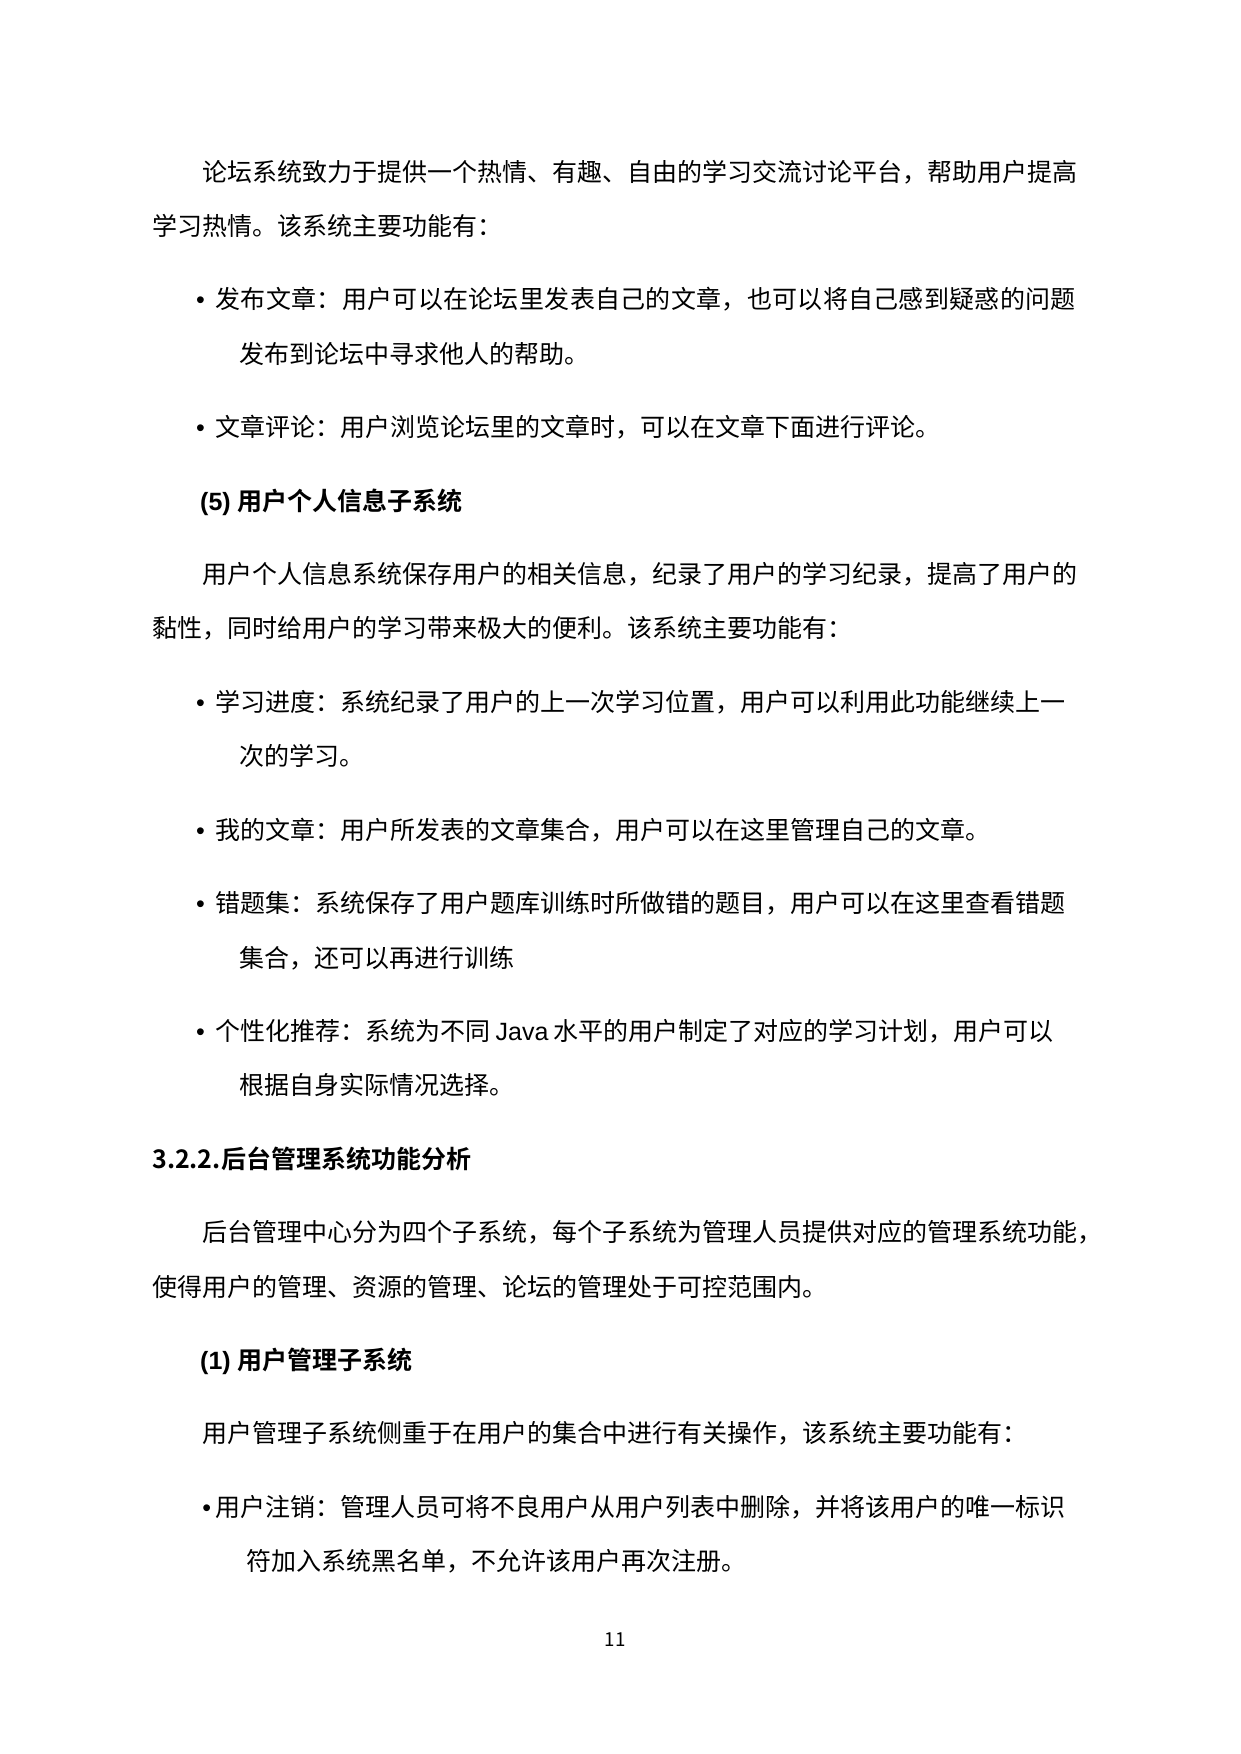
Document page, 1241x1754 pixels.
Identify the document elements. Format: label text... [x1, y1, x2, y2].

subtitle 学习进度：系统纪录了用户的上一次学习位置，用户可以利用此功能继续上一次的学习。 [196, 682, 1078, 773]
subtitle 用户管理子系统 [200, 1341, 1078, 1377]
subtitle 文章评论：用户浏览论坛里的文章时，可以在文章下面进行评论。 [196, 408, 1078, 444]
subtitle 用户注销：管理人员可将不良用户从用户列表中删除，并将该用户的唯一标识符加入系统黑名单，不允许该用户再次注册。 [202, 1487, 1078, 1578]
subtitle 用户管理子系统侧重于在用户的集合中进行有关操作，该系统主要功能有： [152, 1414, 1078, 1450]
subtitle 用户个人信息子系统 [200, 481, 1078, 517]
subtitle 3.2.2.后台管理系统功能分析 [152, 1139, 1078, 1176]
subtitle 用户个人信息系统保存用户的相关信息，纪录了用户的学习纪录，提高了用户的黏性，同时给用户的学习带来极大的便利。该系统主要功能有： [152, 554, 1078, 645]
subtitle 个性化推荐：系统为不同Java水平的用户制定了对应的学习计划，用户可以根据自身实际情况选择。 [196, 1011, 1078, 1102]
subtitle 我的文章：用户所发表的文章集合，用户可以在这里管理自己的文章。 [196, 810, 1078, 846]
subtitle 发布文章：用户可以在论坛里发表自己的文章，也可以将自己感到疑惑的问题发布到论坛中寻求他人的帮助。 [196, 280, 1078, 371]
subtitle 后台管理中心分为四个子系统，每个子系统为管理人员提供对应的管理系统功能，使得用户的管理、资源的管理、论坛的管理处于可控范围内。 [152, 1213, 1078, 1303]
subtitle 论坛系统致力于提供一个热情、有趣、自由的学习交流讨论平台，帮助用户提高学习热情。该系统主要功能有： [152, 152, 1078, 243]
subtitle 错题集：系统保存了用户题库训练时所做错的题目，用户可以在这里查看错题集合，还可以再进行训练 [196, 884, 1078, 974]
